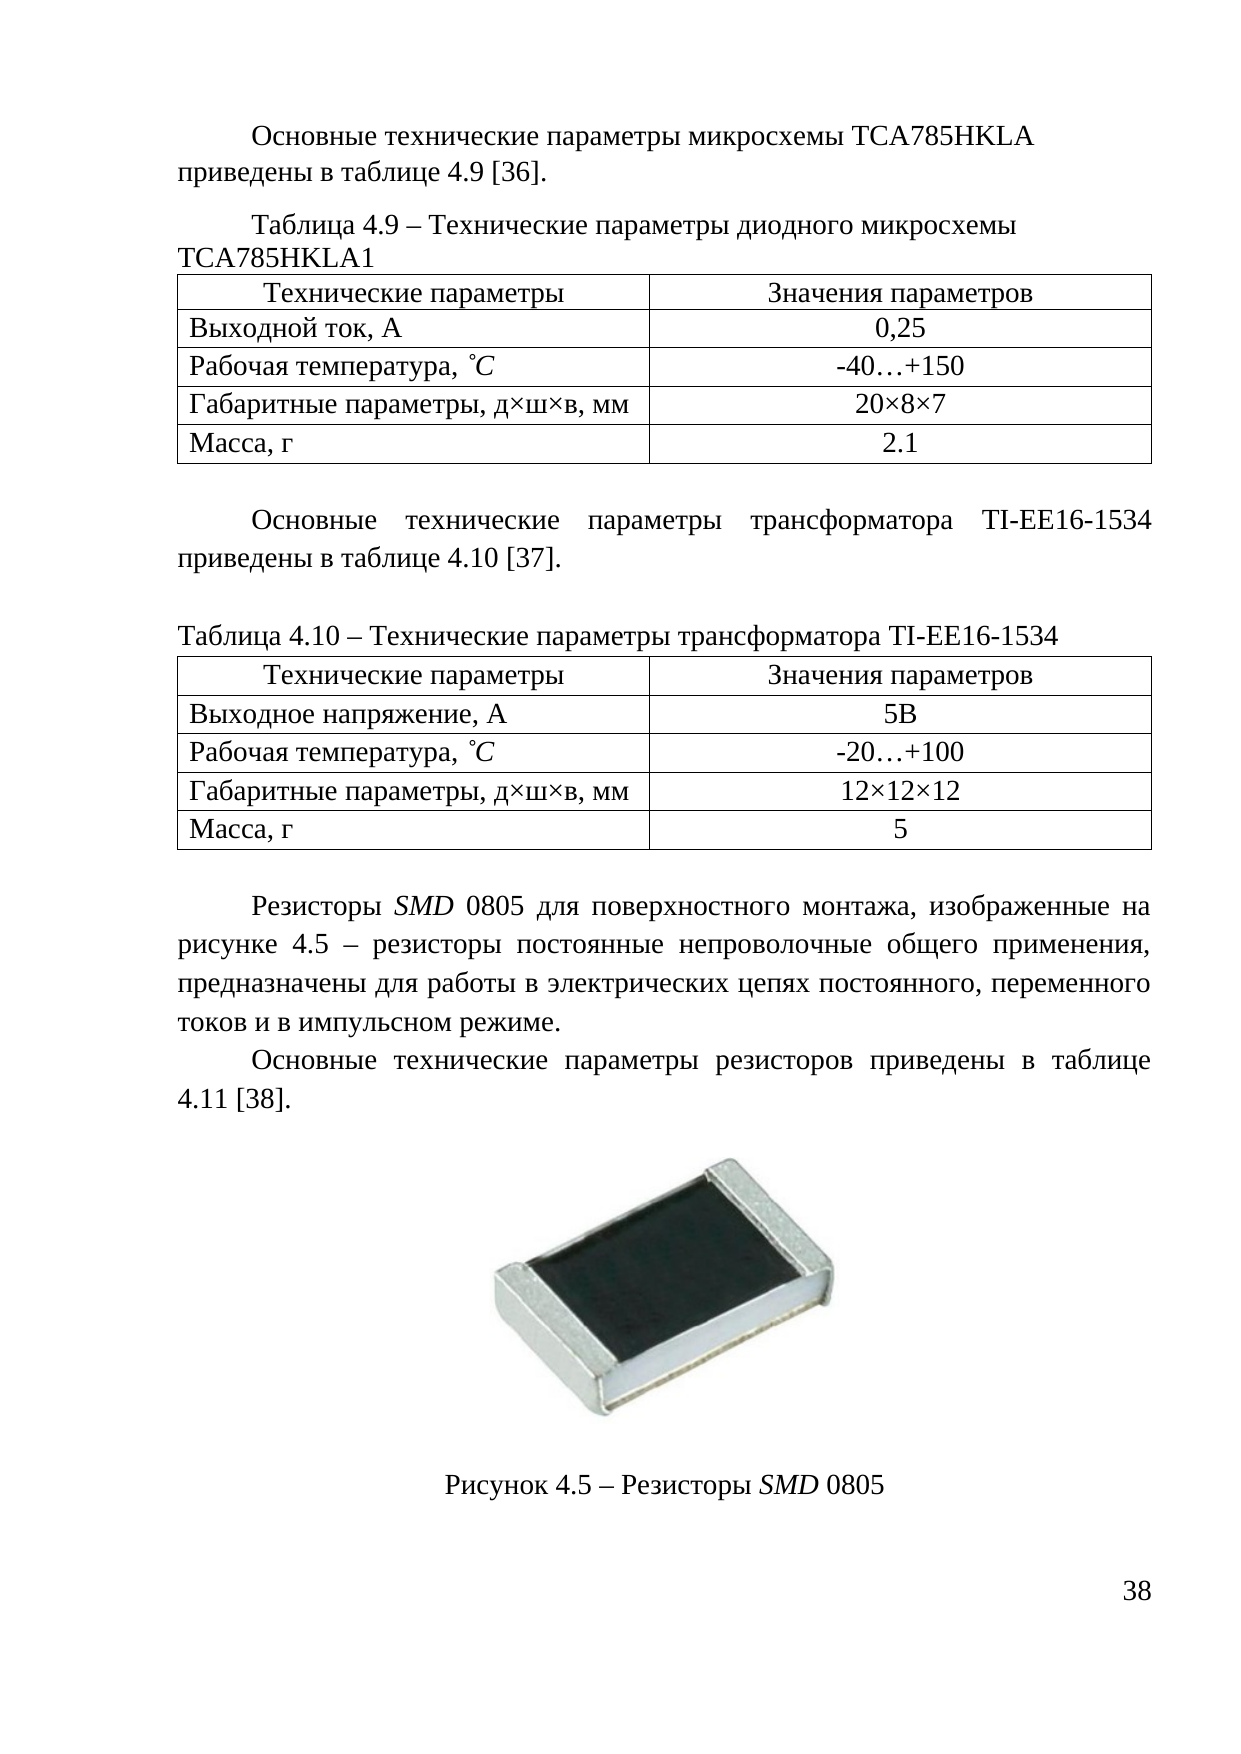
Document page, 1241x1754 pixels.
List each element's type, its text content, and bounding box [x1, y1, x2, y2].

text Основные технические параметры резисторов приведены в таблице 4.11 [38]. [177, 1042, 1152, 1114]
table_cell Масса, г [178, 811, 649, 848]
table_cell Рабочая температура, ˚С [178, 734, 649, 772]
table_cell Масса, г [178, 425, 649, 462]
table_cell 2.1 [650, 425, 1151, 462]
table_cell Рабочая температура, ˚С [178, 348, 649, 386]
text Основные технические параметры микросхемы TCA785HKLA приведены в таблице 4.9 [36]. [177, 118, 1152, 188]
table_header Значения параметров [650, 275, 1151, 309]
table_header Технические параметры [178, 657, 649, 695]
table_cell 5 [650, 811, 1151, 848]
table_cell 5В [650, 696, 1151, 733]
text Таблица 4.10 – Технические параметры трансформатора TI-EE16-1534 [177, 618, 1152, 651]
table_cell 0,25 [650, 310, 1151, 347]
table_cell Габаритные параметры, д×ш×в, мм [178, 773, 649, 810]
table_cell Габаритные параметры, д×ш×в, мм [178, 387, 649, 424]
text Рисунок 4.5 – Резисторы SMD 0805 [177, 1467, 1152, 1500]
table_cell Выходной ток, А [178, 310, 649, 347]
table_cell 12×12×12 [650, 773, 1151, 810]
table_cell -40…+150 [650, 348, 1151, 386]
table_header Значения параметров [650, 657, 1151, 695]
table_cell Выходное напряжение, А [178, 696, 649, 733]
table_cell 20×8×7 [650, 387, 1151, 424]
table_cell -20…+100 [650, 734, 1151, 772]
text Резисторы SMD 0805 для поверхностного монтажа, изображенные на рисунке 4.5 – резисторы постоянные непроволочные общего применения, предназначены для работы в электрических цепях постоянного, переменного токов и в импульсном режиме. [177, 888, 1152, 1037]
picture [489, 1157, 840, 1424]
table_header Технические параметры [178, 275, 649, 309]
text Таблица 4.9 – Технические параметры диодного микросхемы TCA785HKLA1 [177, 207, 1152, 274]
text Основные технические параметры трансформатора TI-EE16-1534 приведены в таблице 4.10 [37]. [177, 502, 1152, 574]
